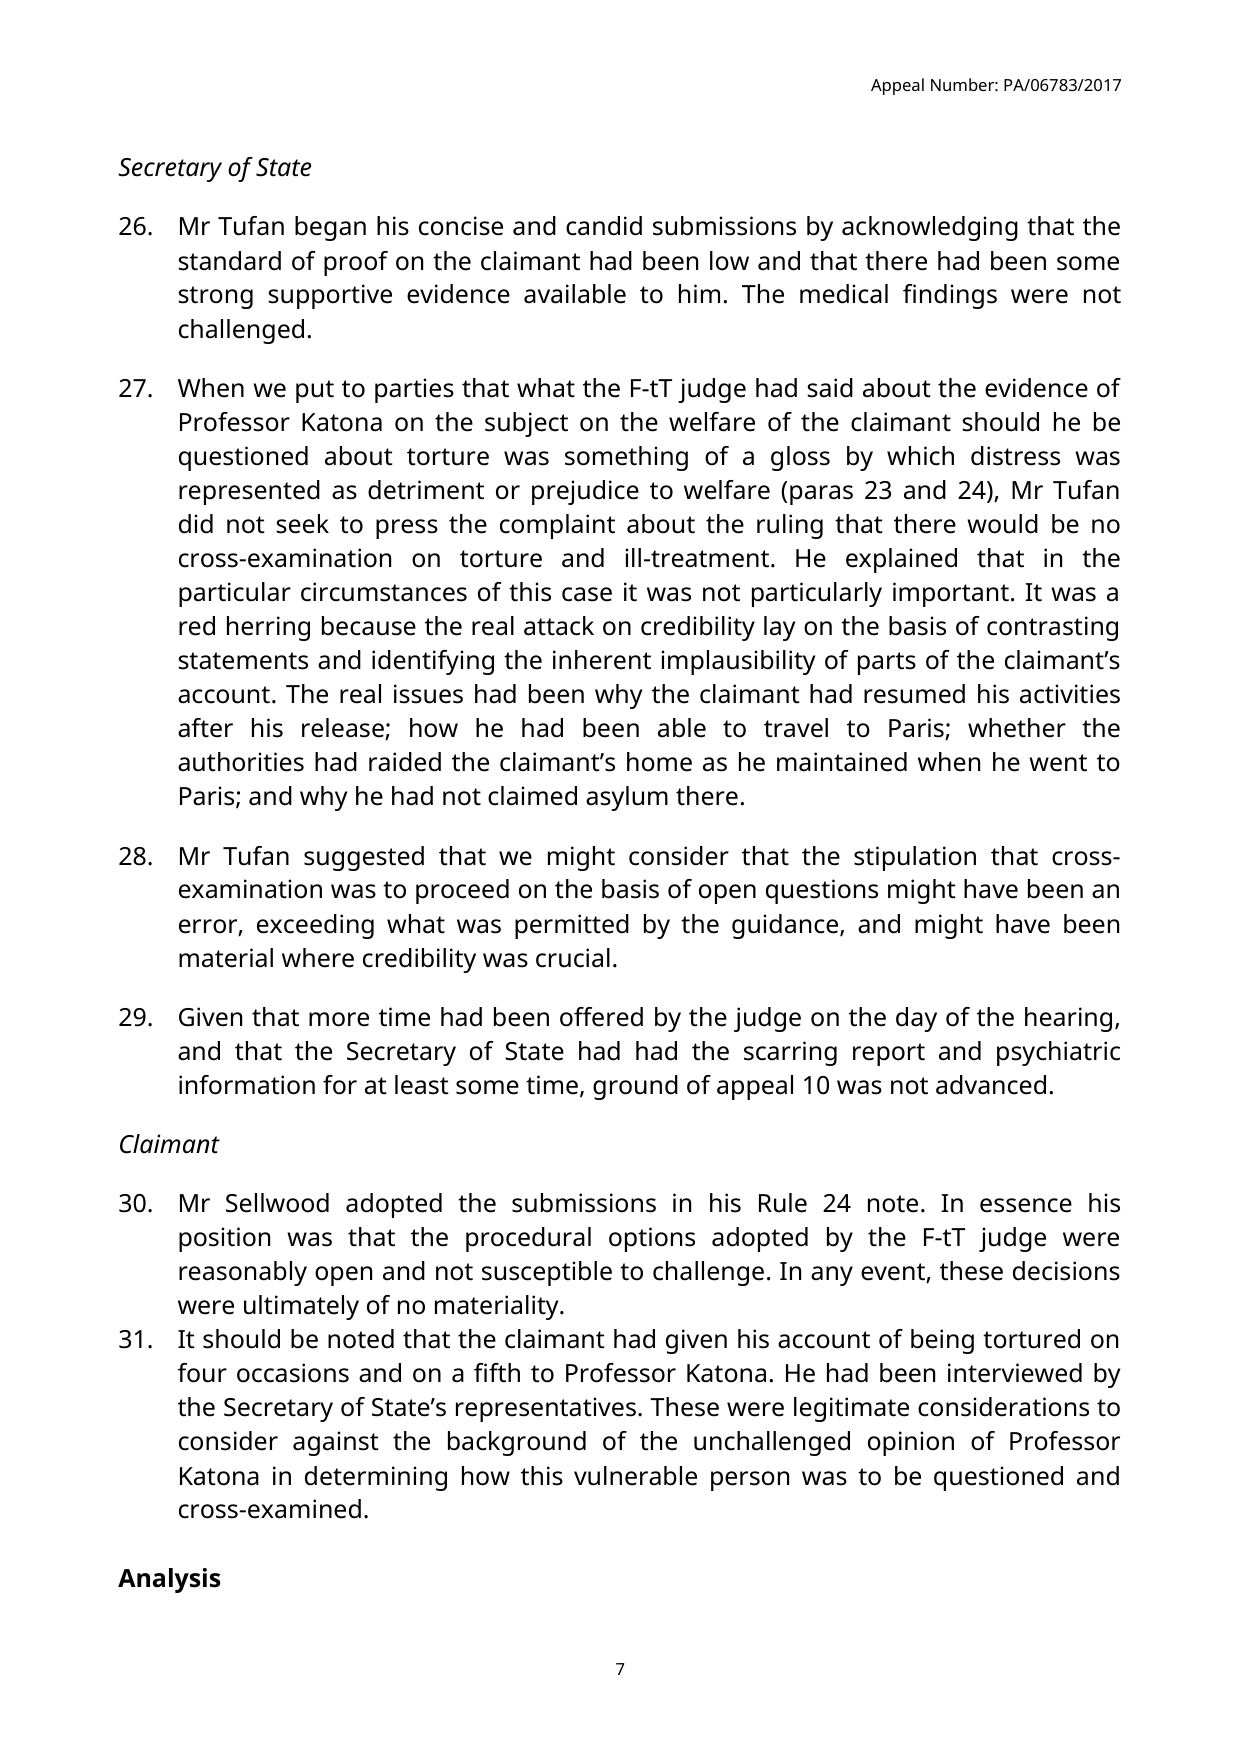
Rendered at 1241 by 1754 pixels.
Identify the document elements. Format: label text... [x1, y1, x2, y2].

list Mr Tufan began his concise and candid submissions by acknowledging that the standard of proof on the claimant had been low and that there had been some strong supportive evidence available to him. The medical findings were not challenged. [118, 209, 1122, 345]
list Mr Tufan suggested that we might consider that the stipulation that cross-examination was to proceed on the basis of open questions might have been an error, exceeding what was permitted by the guidance, and might have been material where credibility was crucial. [118, 838, 1122, 974]
text Analysis [118, 1560, 1122, 1594]
list Mr Sellwood adopted the submissions in his Rule 24 note. In essence his position was that the procedural options adopted by the F-tT judge were reasonably open and not susceptible to challenge. In any event, these decisions were ultimately of no materiality. [118, 1186, 1122, 1322]
text Claimant [118, 1127, 1122, 1161]
list It should be noted that the claimant had given his account of being tortured on four occasions and on a fifth to Professor Katona. He had been interviewed by the Secretary of State’s representatives. These were legitimate considerations to consider against the background of the unchallenged opinion of Professor Katona in determining how this vulnerable person was to be questioned and cross-examined. [118, 1322, 1122, 1526]
text Secretary of State [118, 150, 1122, 184]
list Given that more time had been offered by the judge on the day of the hearing, and that the Secretary of State had had the scarring report and psychiatric information for at least some time, ground of appeal 10 was not advanced. [118, 999, 1122, 1102]
list When we put to parties that what the F-tT judge had said about the evidence of Professor Katona on the subject on the welfare of the claimant should he be questioned about torture was something of a gloss by which distress was represented as detriment or prejudice to welfare (paras 23 and 24), Mr Tufan did not seek to press the complaint about the ruling that there would be no cross-examination on torture and ill-treatment. He explained that in the particular circumstances of this case it was not particularly important. It was a red herring because the real attack on credibility lay on the basis of contrasting statements and identifying the inherent implausibility of parts of the claimant’s account. The real issues had been why the claimant had resumed his activities after his release; how he had been able to travel to Paris; whether the authorities had raided the claimant’s home as he maintained when he went to Paris; and why he had not claimed asylum there. [118, 370, 1122, 813]
